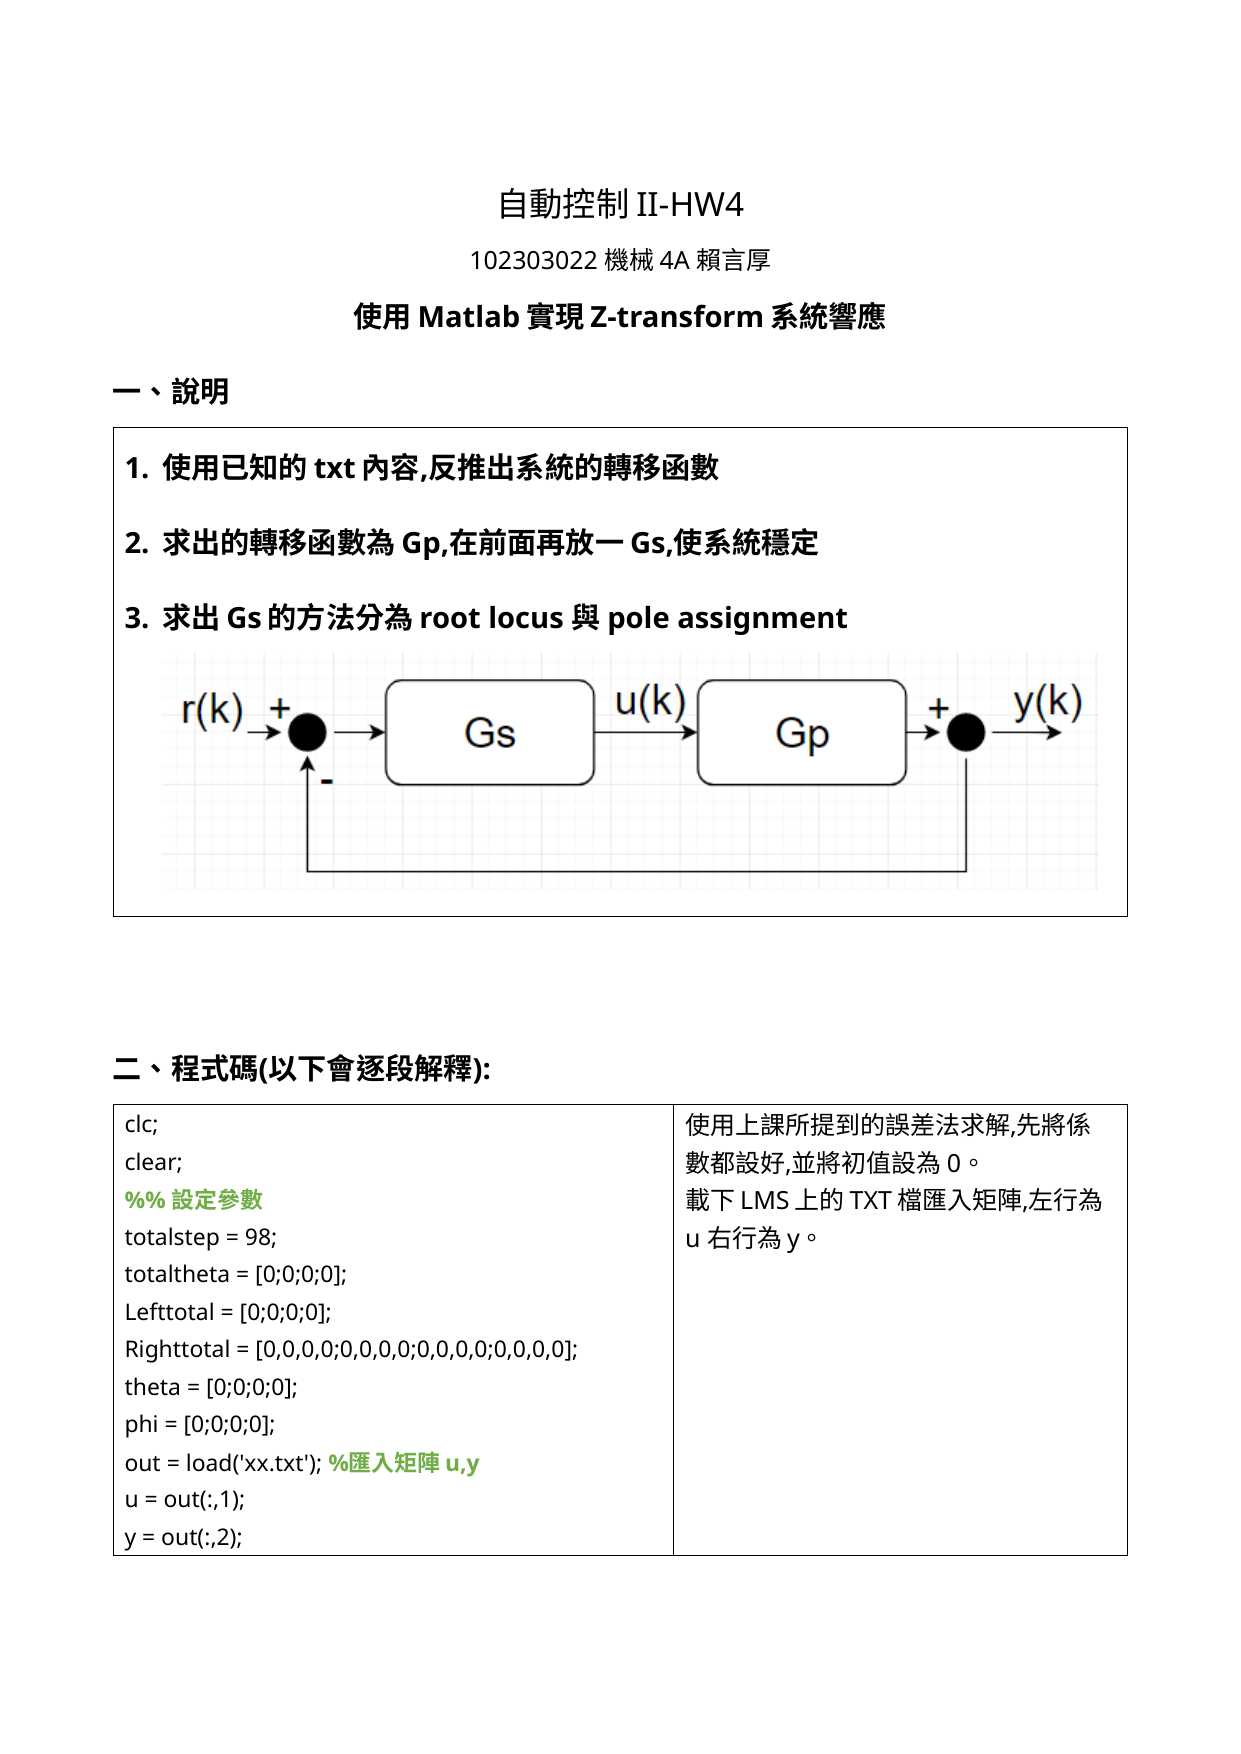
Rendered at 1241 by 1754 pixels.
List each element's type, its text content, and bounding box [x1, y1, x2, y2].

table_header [674, 1105, 1127, 1555]
picture [161, 653, 1100, 890]
text 二、程式碼(以下會逐段解釋): [112, 1029, 1128, 1104]
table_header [114, 1105, 673, 1555]
text 一、說明 [112, 352, 1128, 427]
text 自動控制II-HW4 [112, 164, 1128, 239]
text 使用Matlab實現Z-transform系統響應 [112, 277, 1128, 352]
text 102303022 機械4A 賴言厚 [112, 239, 1128, 277]
table_header 使用已知的txt內容,反推出系統的轉移函數 求出的轉移函數為Gp,在前面再放一Gs,使系統穩定 求出Gs的方法分為root locus 與 pole assignment [114, 428, 1127, 916]
